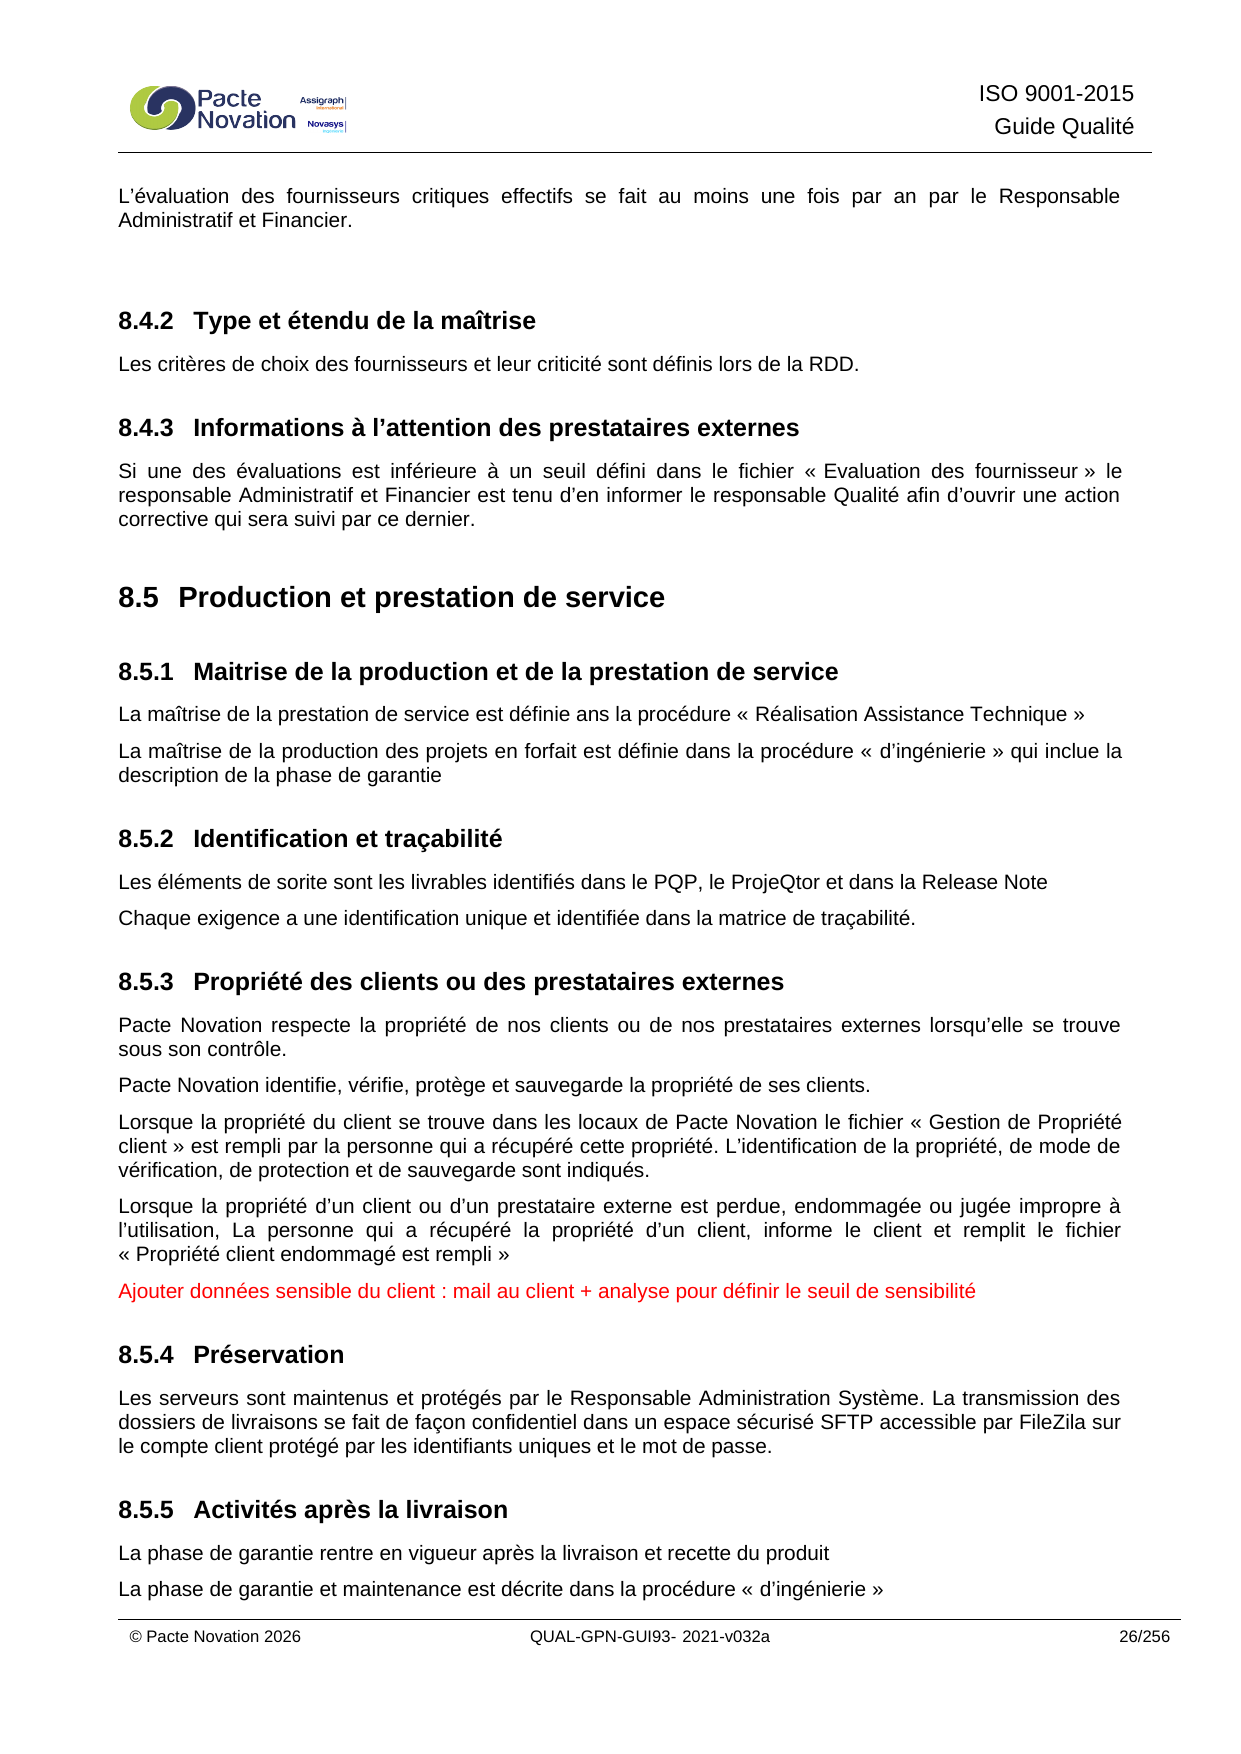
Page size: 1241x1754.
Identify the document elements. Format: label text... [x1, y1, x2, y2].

text Pacte Novation identifie, vérifie, protège et sauvegarde la propriété de ses clients. [118, 1073, 1122, 1097]
subtitle Maitrise de la production et de la prestation de service [118, 657, 1152, 685]
subtitle Production et prestation de service [118, 581, 1152, 614]
subtitle Préservation [118, 1340, 1152, 1369]
text Chaque exigence a une identification unique et identifiée dans la matrice de traçabilité. [118, 906, 1122, 930]
text La phase de garantie et maintenance est décrite dans la procédure « d’ingénierie » [118, 1577, 1122, 1601]
text La maîtrise de la production des projets en forfait est définie dans la procédure « d’ingénierie » qui inclue la description de la phase de garantie [118, 738, 1122, 786]
text Si une des évaluations est inférieure à un seuil défini dans le fichier « Evaluation des fournisseur » le responsable Administratif et Financier est tenu d’en informer le responsable Qualité afin d’ouvrir une action corrective qui sera suivi par ce dernier. [118, 459, 1122, 531]
subtitle Identification et traçabilité [118, 824, 1152, 853]
text Les critères de choix des fournisseurs et leur criticité sont définis lors de la RDD. [118, 352, 1122, 376]
subtitle Type et étendu de la maîtrise [118, 306, 1152, 335]
text Les éléments de sorite sont les livrables identifiés dans le PQP, le ProjeQtor et dans la Release Note [118, 869, 1122, 893]
text La maîtrise de la prestation de service est définie ans la procédure « Réalisation Assistance Technique » [118, 702, 1122, 726]
subtitle Activités après la livraison [118, 1495, 1152, 1524]
subtitle Propriété des clients ou des prestataires externes [118, 967, 1152, 996]
subtitle Informations à l’attention des prestataires externes [118, 413, 1152, 442]
text Lorsque la propriété du client se trouve dans les locaux de Pacte Novation le fichier « Gestion de Propriété client » est rempli par la personne qui a récupéré cette propriété. L’identification de la propriété, de mode de vérification, de protection et de sauvegarde sont indiqués. [118, 1110, 1122, 1182]
text La phase de garantie rentre en vigueur après la livraison et recette du produit [118, 1540, 1122, 1564]
text Les serveurs sont maintenus et protégés par le Responsable Administration Système. La transmission des dossiers de livraisons se fait de façon confidentiel dans un espace sécurisé SFTP accessible par FileZila sur le compte client protégé par les identifiants uniques et le mot de passe. [118, 1386, 1122, 1457]
text Pacte Novation respecte la propriété de nos clients ou de nos prestataires externes lorsqu’elle se trouve sous son contrôle. [118, 1013, 1122, 1061]
text Lorsque la propriété d’un client ou d’un prestataire externe est perdue, endommagée ou jugée impropre à l’utilisation, La personne qui a récupéré la propriété d’un client, informe le client et remplit le fichier « Propriété client endommagé est rempli » [118, 1194, 1122, 1266]
